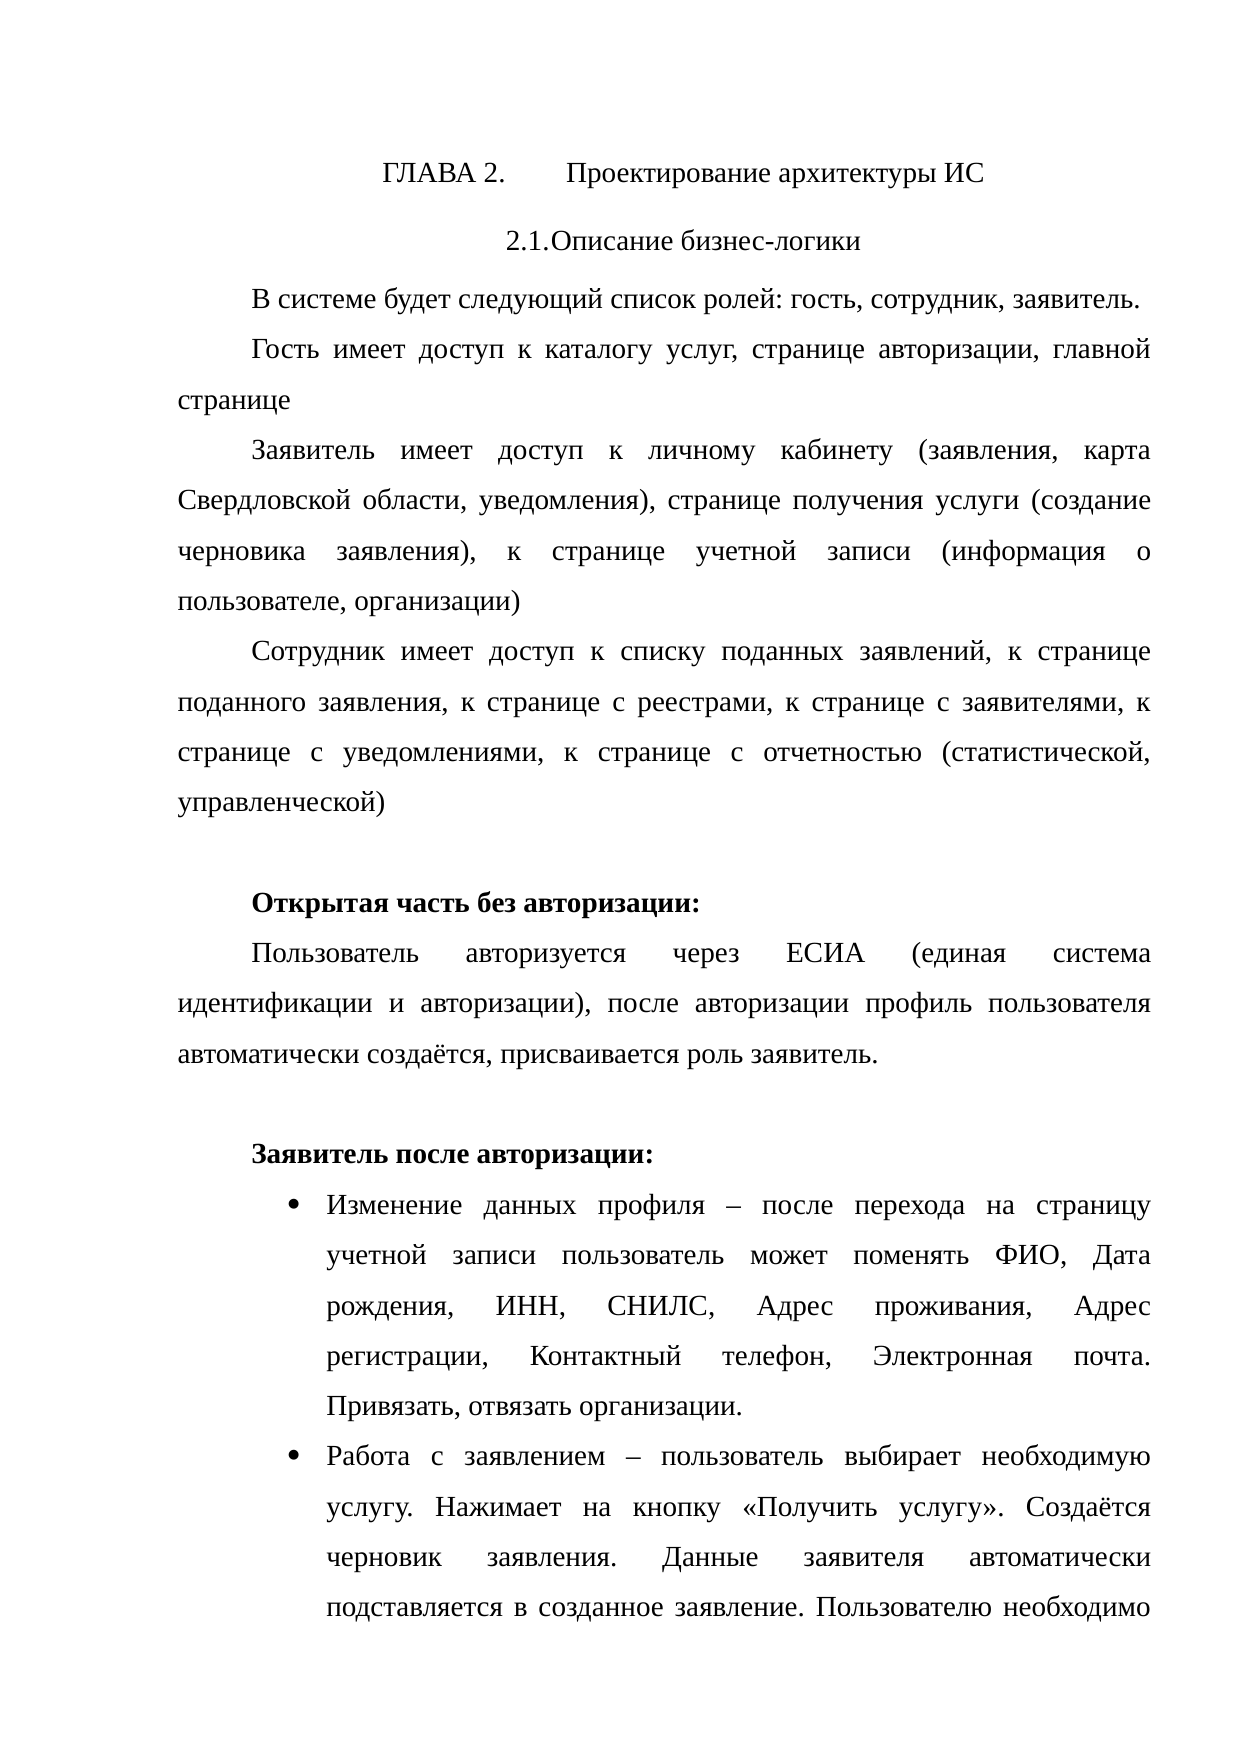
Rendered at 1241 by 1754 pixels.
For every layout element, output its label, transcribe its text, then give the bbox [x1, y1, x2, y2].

list Изменение данных профиля – после перехода на страницу учетной записи пользователь может поменять ФИО, Дата рождения, ИНН, СНИЛС, Адрес проживания, Адрес регистрации, Контактный телефон, Электронная почта. Привязать, отвязать организации. [288, 1187, 1152, 1422]
text Пользователь авторизуется через ЕСИА (единая система идентификации и авторизации), после авторизации профиль пользователя автоматически создаётся, присваивается роль заявитель. [177, 935, 1152, 1069]
text В системе будет следующий список ролей: гость, сотрудник, заявитель. [177, 281, 1152, 315]
subtitle Описание бизнес-логики [215, 223, 1152, 256]
text Открытая часть без авторизации: [177, 885, 1152, 918]
text Гость имеет доступ к каталогу услуг, странице авторизации, главной странице [177, 332, 1152, 415]
text Заявитель после авторизации: [177, 1137, 1152, 1170]
text Заявитель имеет доступ к личному кабинету (заявления, карта Свердловской области, уведомления), странице получения услуги (создание черновика заявления), к странице учетной записи (информация о пользователе, организации) [177, 432, 1152, 617]
subtitle Проектирование архитектуры ИС [215, 156, 1152, 189]
text Сотрудник имеет доступ к списку поданных заявлений, к странице поданного заявления, к странице с реестрами, к странице с заявителями, к странице с уведомлениями, к странице с отчетностью (статистической, управленческой) [177, 633, 1152, 818]
